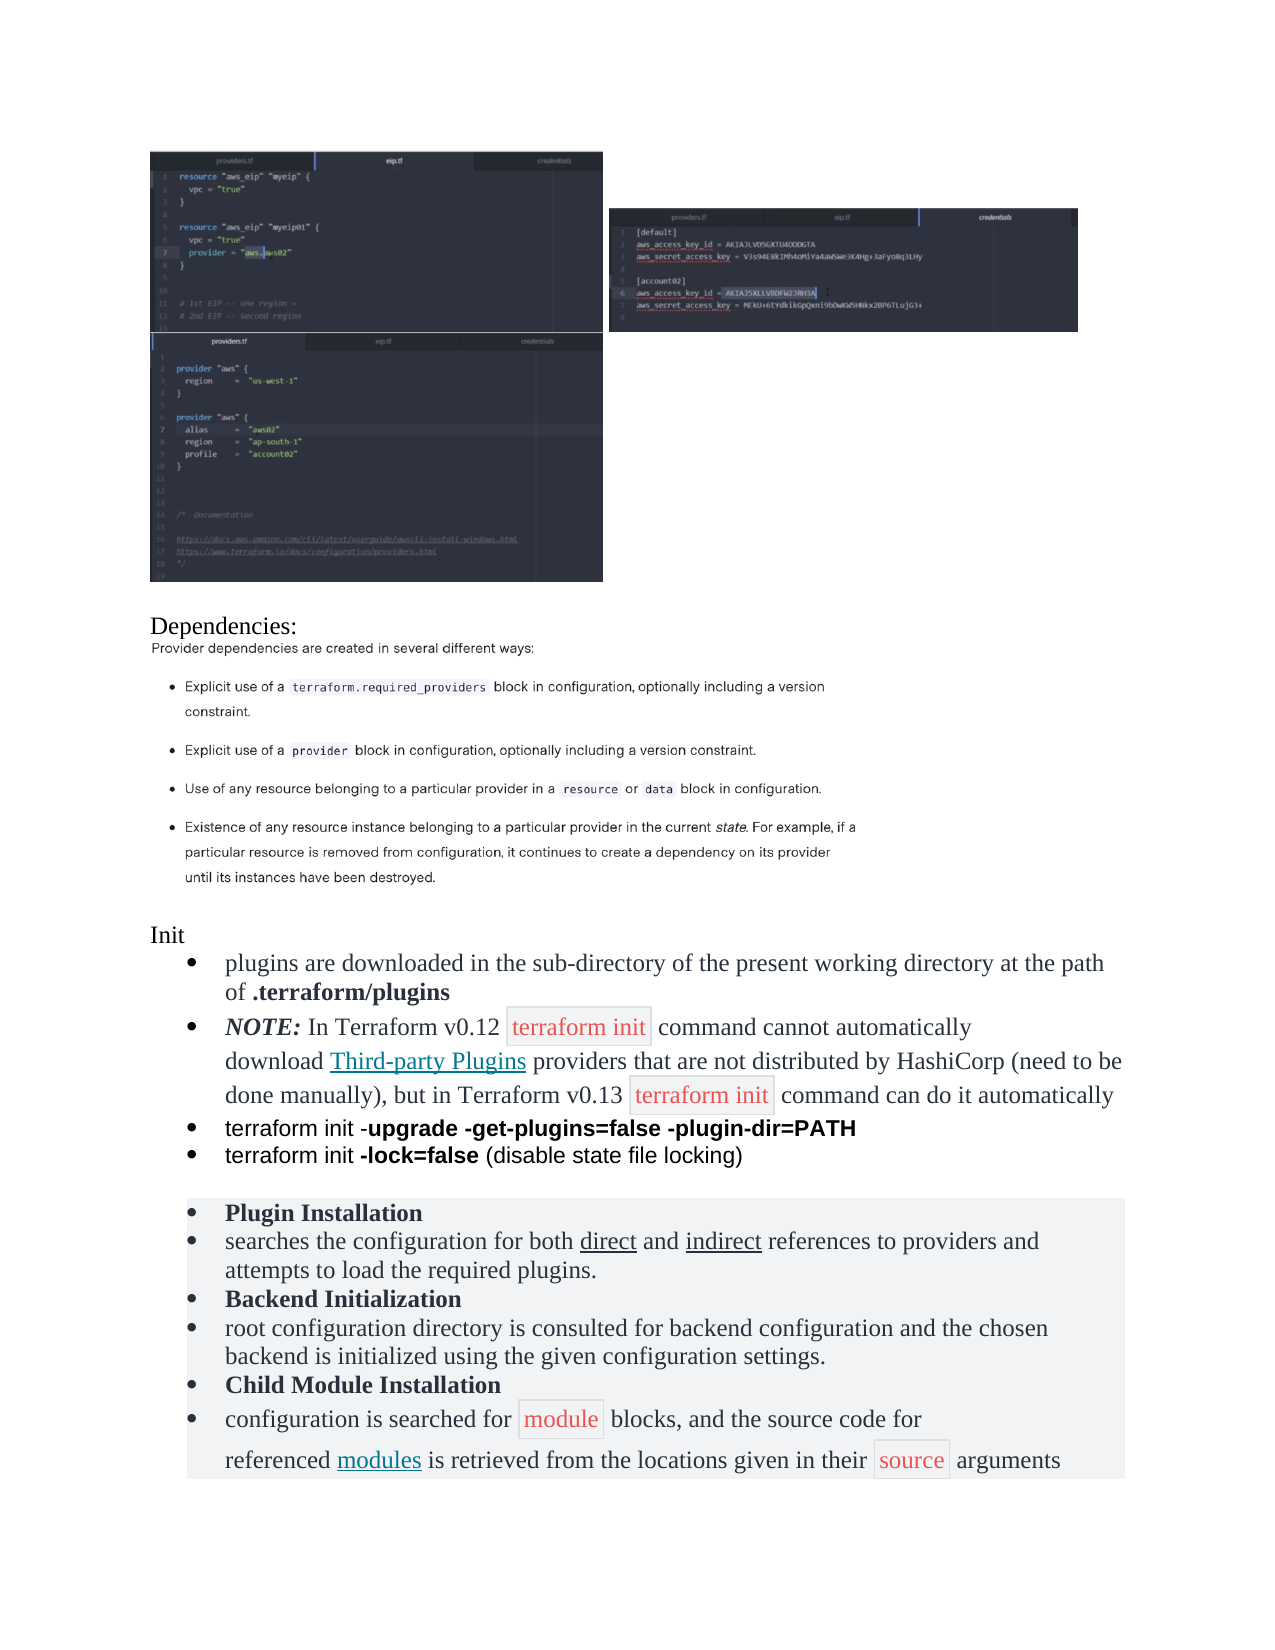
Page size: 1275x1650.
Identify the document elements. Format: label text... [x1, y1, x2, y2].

list Plugin Installation [187, 1198, 1125, 1226]
text Init [150, 920, 1125, 948]
list plugins are downloaded in the sub-directory of the present working directory at the path of .terraform/plugins [187, 948, 1125, 1006]
list searches the configuration for both direct and indirect references to providers and attempts to load the required plugins. [187, 1226, 1125, 1284]
list NOTE: In Terraform v0.12 terraform init command cannot automatically download Third-party Plugins providers that are not distributed by HashiCorp (need to be done manually), but in Terraform v0.13 terraform init command can do it automatically [187, 1006, 629, 1115]
list NOTE: In Terraform v0.12 terraform init command cannot automatically download Third-party Plugins providers that are not distributed by HashiCorp (need to be done manually), but in Terraform v0.13 terraform init command can do it automatically [652, 1006, 1125, 1115]
list terraform init -lock=false (disable state file locking) [187, 1142, 1125, 1169]
list root configuration directory is consulted for backend configuration and the chosen backend is initialized using the given configuration settings. [187, 1313, 1125, 1370]
list terraform init -upgrade -get-plugins=false -plugin-dir=PATH [187, 1115, 1125, 1142]
list configuration is searched for module blocks, and the source code for referenced modules is retrieved from the locations given in their source arguments [187, 1399, 1125, 1479]
text Dependencies: [150, 611, 1125, 639]
picture [609, 208, 1078, 332]
list Child Module Installation [187, 1370, 1125, 1399]
picture [150, 150, 603, 582]
picture [150, 639, 857, 891]
list Backend Initialization [187, 1284, 1125, 1313]
